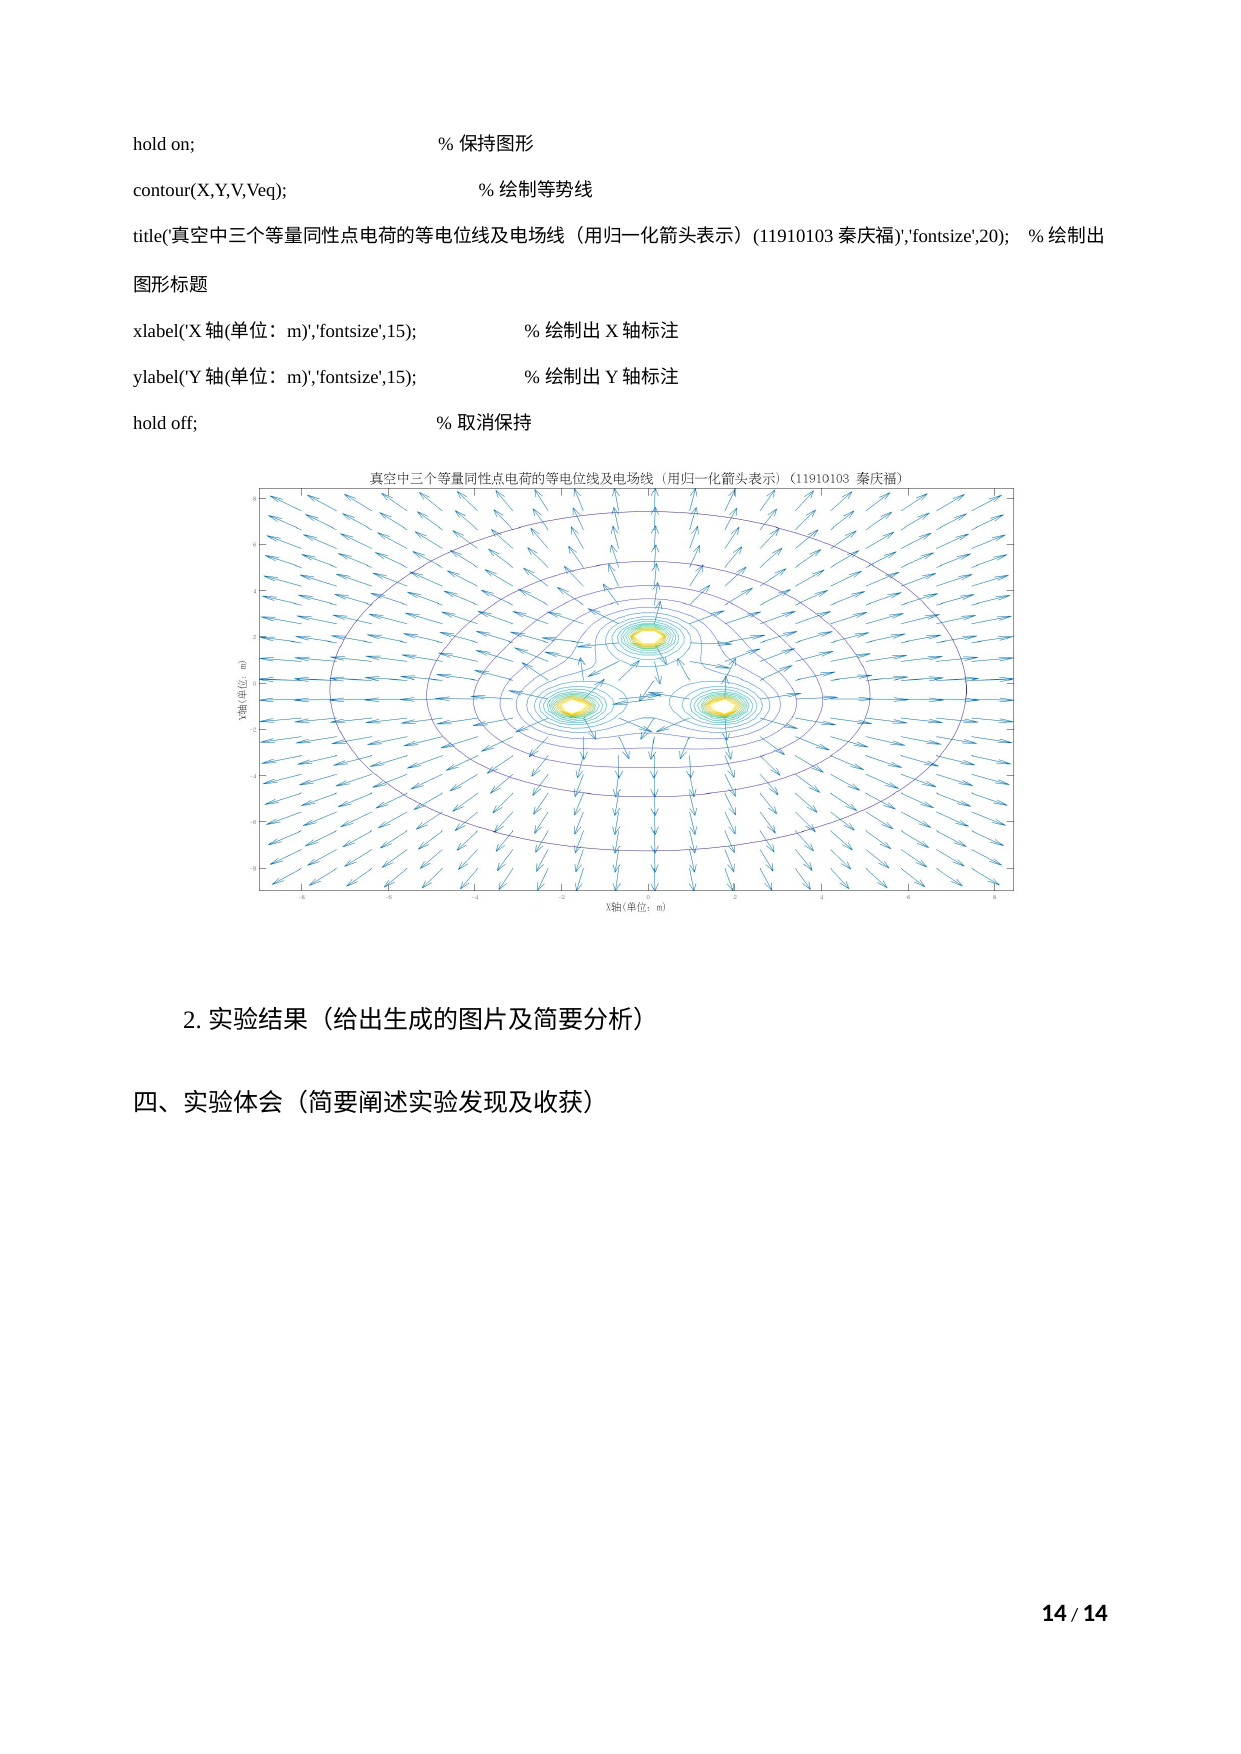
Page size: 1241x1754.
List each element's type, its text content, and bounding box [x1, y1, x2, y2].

text contour(X,Y,V,Veq); % 绘制等势线 [133, 172, 1107, 205]
text 四、实验体会（简要阐述实验发现及收获） [133, 1068, 1107, 1133]
text xlabel('X轴(单位：m)','fontsize',15); % 绘制出X轴标注 [133, 313, 1107, 346]
text ylabel('Y轴(单位：m)','fontsize',15); % 绘制出Y轴标注 [133, 359, 1107, 392]
picture [132, 451, 1105, 945]
text title('真空中三个等量同性点电荷的等电位线及电场线（用归一化箭头表示）(11910103 秦庆福)','fontsize',20); % 绘制出图形标题 [133, 218, 1107, 300]
text hold on; % 保持图形 [133, 126, 1107, 159]
text hold off; % 取消保持 [133, 405, 1107, 438]
text 2. 实验结果（给出生成的图片及简要分析） [133, 985, 1107, 1050]
